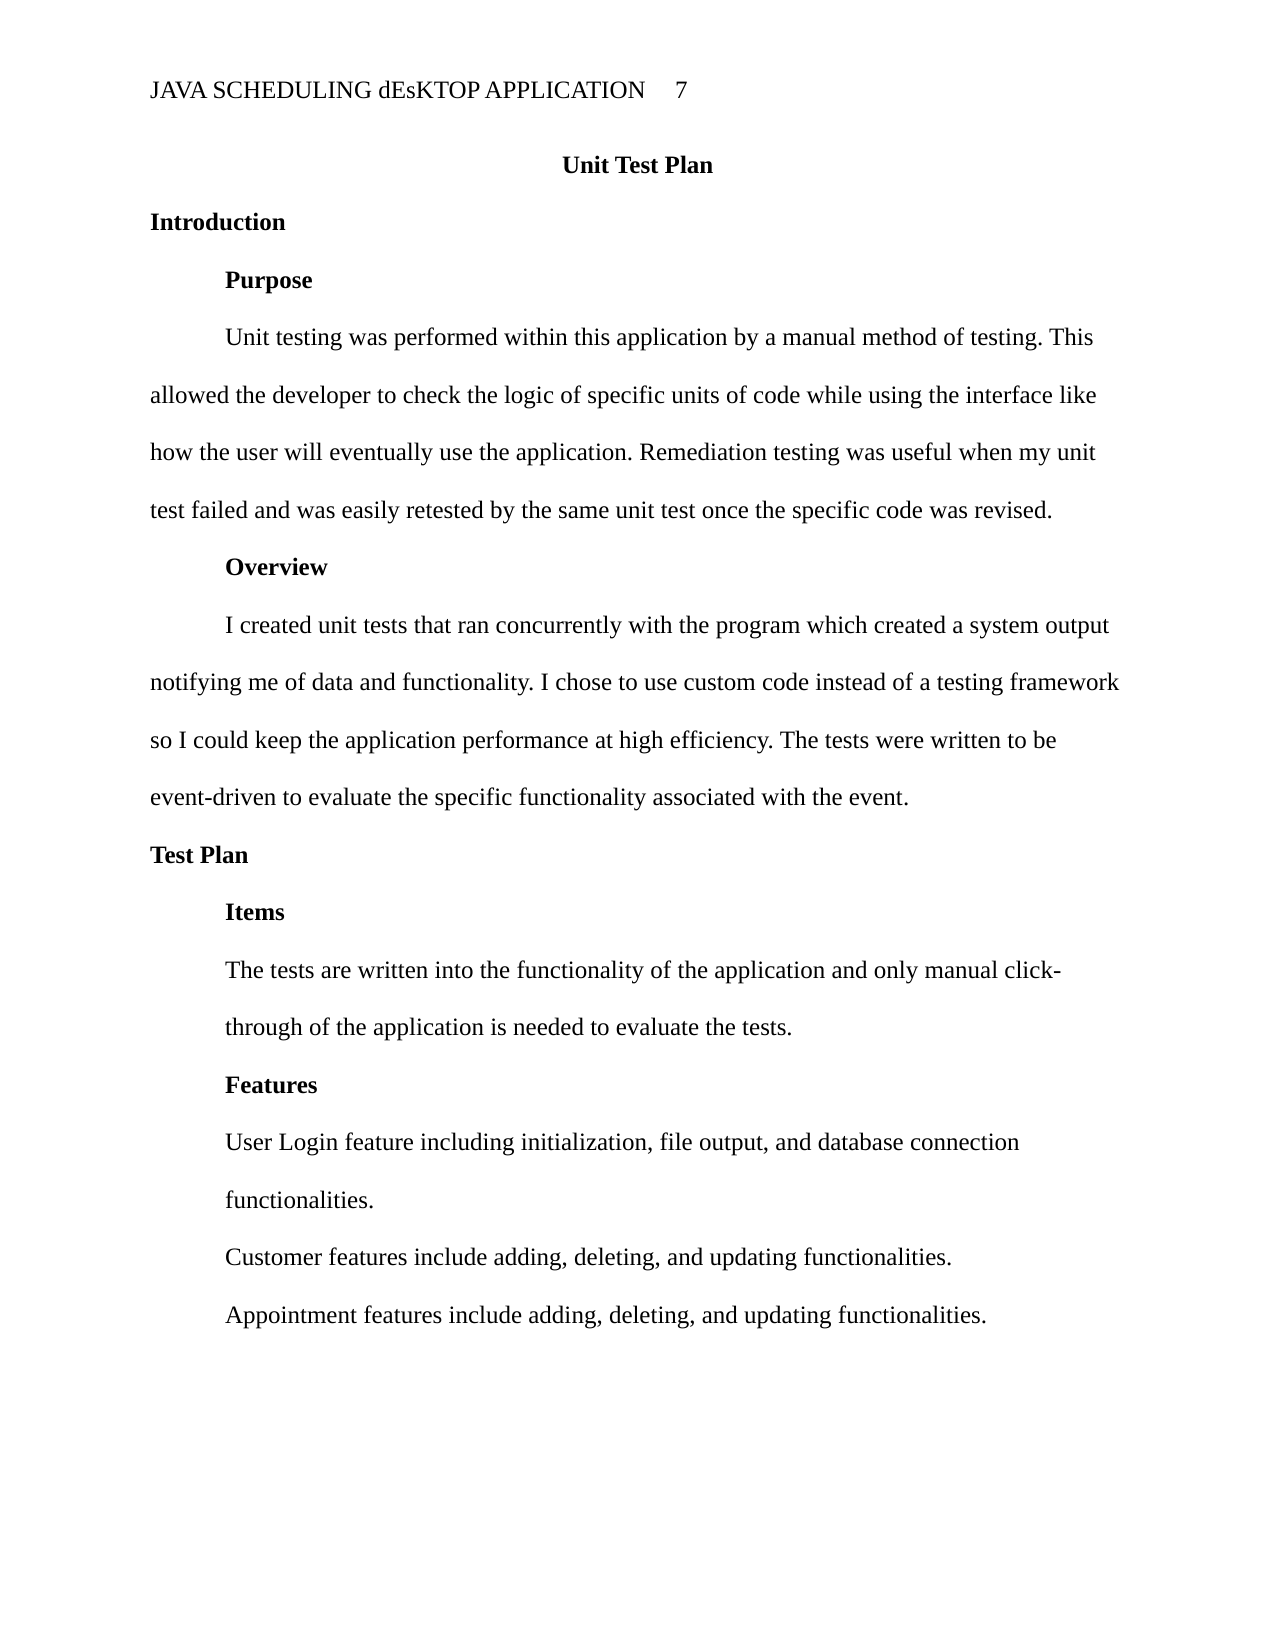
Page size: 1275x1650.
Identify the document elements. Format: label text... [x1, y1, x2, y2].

subtitle Test Plan [150, 840, 1125, 869]
subtitle Items [150, 897, 1125, 926]
text The tests are written into the functionality of the application and only manual click-through of the application is needed to evaluate the tests. [225, 955, 1125, 1041]
subtitle Purpose [150, 265, 1125, 294]
subtitle Introduction [150, 207, 1125, 236]
text I created unit tests that ran concurrently with the program which created a system output notifying me of data and functionality. I chose to use custom code instead of a testing framework so I could keep the application performance at high efficiency. The tests were written to be event-driven to evaluate the specific functionality associated with the event. [150, 610, 1125, 811]
subtitle Unit Test Plan [150, 150, 1125, 179]
text Unit testing was performed within this application by a manual method of testing. This allowed the developer to check the logic of specific units of code while using the interface like how the user will eventually use the application. Remediation testing was useful when my unit test failed and was easily retested by the same unit test once the specific code was revised. [150, 322, 1125, 524]
text Appointment features include adding, deleting, and updating functionalities. [150, 1300, 1125, 1329]
text User Login feature including initialization, file output, and database connection functionalities. [225, 1127, 1125, 1214]
subtitle Features [150, 1070, 1125, 1099]
text Customer features include adding, deleting, and updating functionalities. [150, 1242, 1125, 1271]
subtitle Overview [150, 552, 1125, 581]
